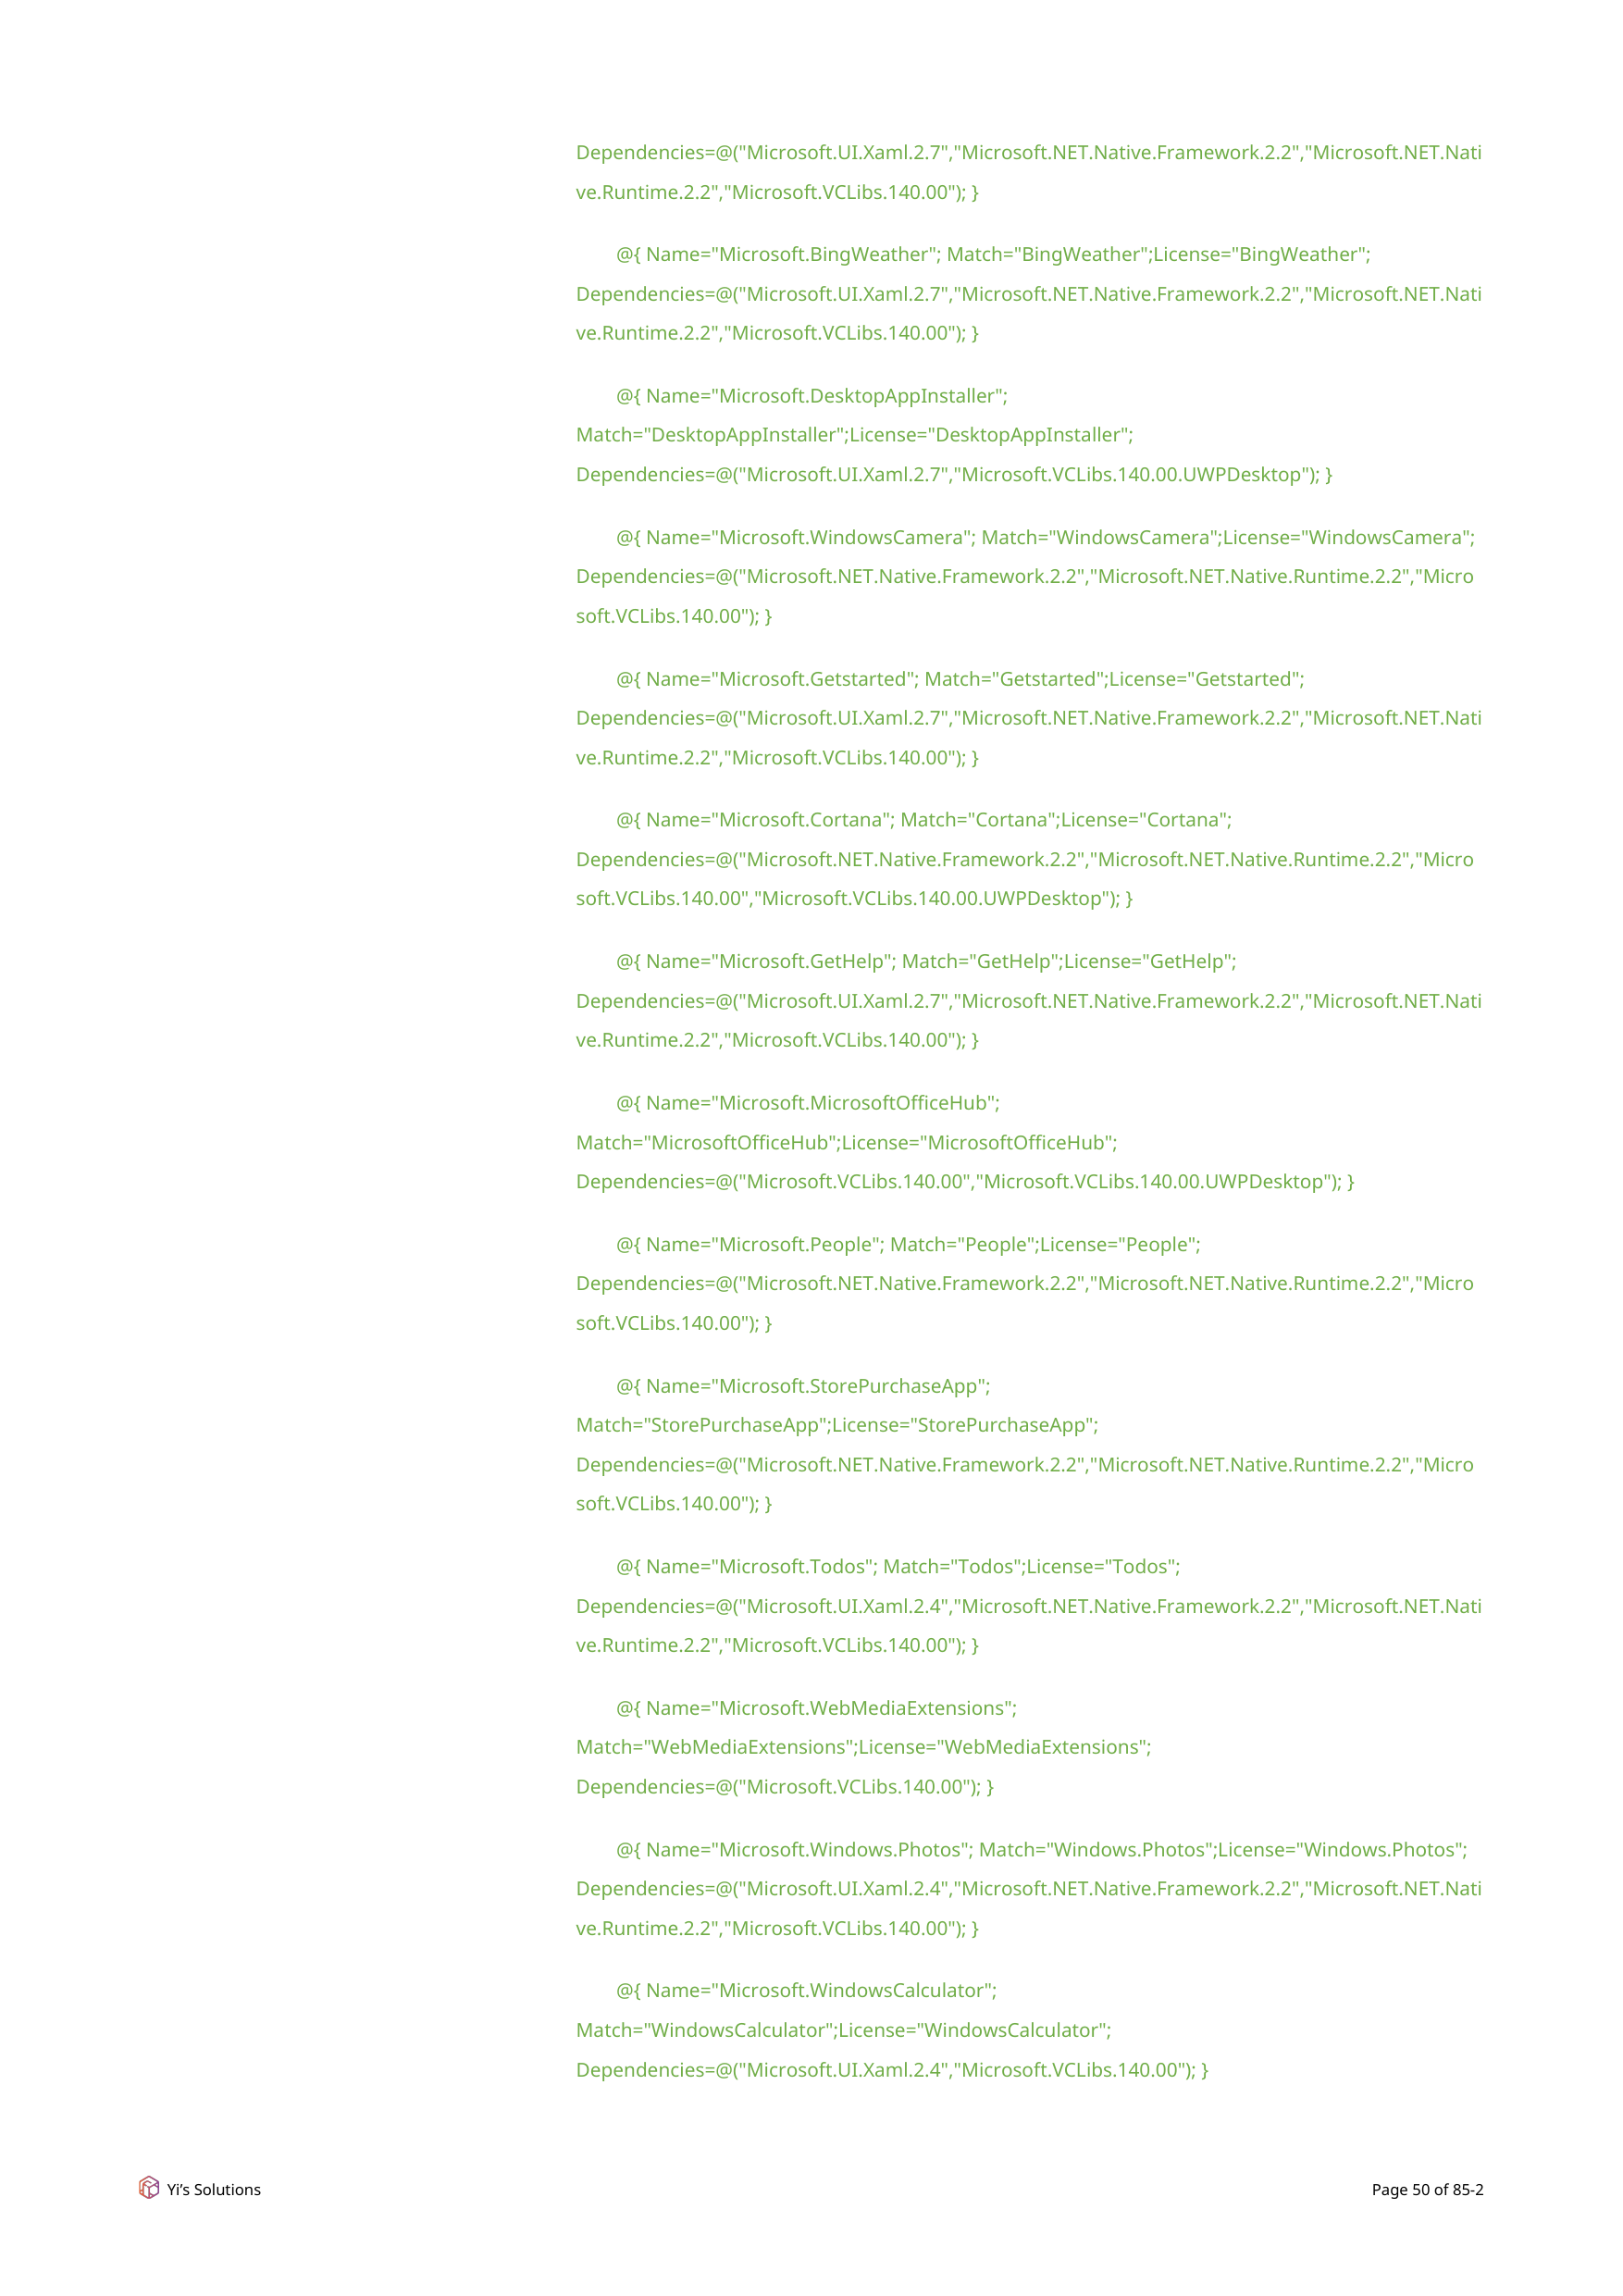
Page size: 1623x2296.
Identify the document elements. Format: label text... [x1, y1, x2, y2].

text @{ Name="Microsoft.StorePurchaseApp"; Match="StorePurchaseApp";License="StorePurchaseApp"; Dependencies=@("Microsoft.NET.Native.Framework.2.2","Microsoft.NET.Native.Runtime.2.2","Microsoft.VCLibs.140.00"); } [576, 1372, 1484, 1517]
text @{ Name="Microsoft.WebMediaExtensions"; Match="WebMediaExtensions";License="WebMediaExtensions"; Dependencies=@("Microsoft.VCLibs.140.00"); } [576, 1694, 1484, 1799]
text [576, 139, 1484, 205]
text @{ Name="Microsoft.MicrosoftOfficeHub"; Match="MicrosoftOfficeHub";License="MicrosoftOfficeHub"; Dependencies=@("Microsoft.VCLibs.140.00","Microsoft.VCLibs.140.00.UWPDesktop"); } [576, 1089, 1484, 1195]
text @{ Name="Microsoft.Windows.Photos"; Match="Windows.Photos";License="Windows.Photos"; Dependencies=@("Microsoft.UI.Xaml.2.4","Microsoft.NET.Native.Framework.2.2","Microsoft.NET.Native.Runtime.2.2","Microsoft.VCLibs.140.00"); } [576, 1836, 1484, 1941]
text @{ Name="Microsoft.DesktopAppInstaller"; Match="DesktopAppInstaller";License="DesktopAppInstaller"; Dependencies=@("Microsoft.UI.Xaml.2.7","Microsoft.VCLibs.140.00.UWPDesktop"); } [576, 382, 1484, 488]
text @{ Name="Microsoft.WindowsCamera"; Match="WindowsCamera";License="WindowsCamera"; Dependencies=@("Microsoft.NET.Native.Framework.2.2","Microsoft.NET.Native.Runtime.2.2","Microsoft.VCLibs.140.00"); } [576, 524, 1484, 628]
text @{ Name="Microsoft.Getstarted"; Match="Getstarted";License="Getstarted"; Dependencies=@("Microsoft.UI.Xaml.2.7","Microsoft.NET.Native.Framework.2.2","Microsoft.NET.Native.Runtime.2.2","Microsoft.VCLibs.140.00"); } [576, 665, 1484, 770]
picture [139, 2176, 159, 2199]
text @{ Name="Microsoft.GetHelp"; Match="GetHelp";License="GetHelp"; Dependencies=@("Microsoft.UI.Xaml.2.7","Microsoft.NET.Native.Framework.2.2","Microsoft.NET.Native.Runtime.2.2","Microsoft.VCLibs.140.00"); } [576, 948, 1484, 1053]
text @{ Name="Microsoft.People"; Match="People";License="People"; Dependencies=@("Microsoft.NET.Native.Framework.2.2","Microsoft.NET.Native.Runtime.2.2","Microsoft.VCLibs.140.00"); } [576, 1231, 1484, 1335]
text @{ Name="Microsoft.WindowsCalculator"; Match="WindowsCalculator";License="WindowsCalculator"; Dependencies=@("Microsoft.UI.Xaml.2.4","Microsoft.VCLibs.140.00"); } [576, 1978, 1484, 2082]
text @{ Name="Microsoft.Todos"; Match="Todos";License="Todos"; Dependencies=@("Microsoft.UI.Xaml.2.4","Microsoft.NET.Native.Framework.2.2","Microsoft.NET.Native.Runtime.2.2","Microsoft.VCLibs.140.00"); } [576, 1553, 1484, 1658]
text @{ Name="Microsoft.Cortana"; Match="Cortana";License="Cortana"; Dependencies=@("Microsoft.NET.Native.Framework.2.2","Microsoft.NET.Native.Runtime.2.2","Microsoft.VCLibs.140.00","Microsoft.VCLibs.140.00.UWPDesktop"); } [576, 806, 1484, 912]
